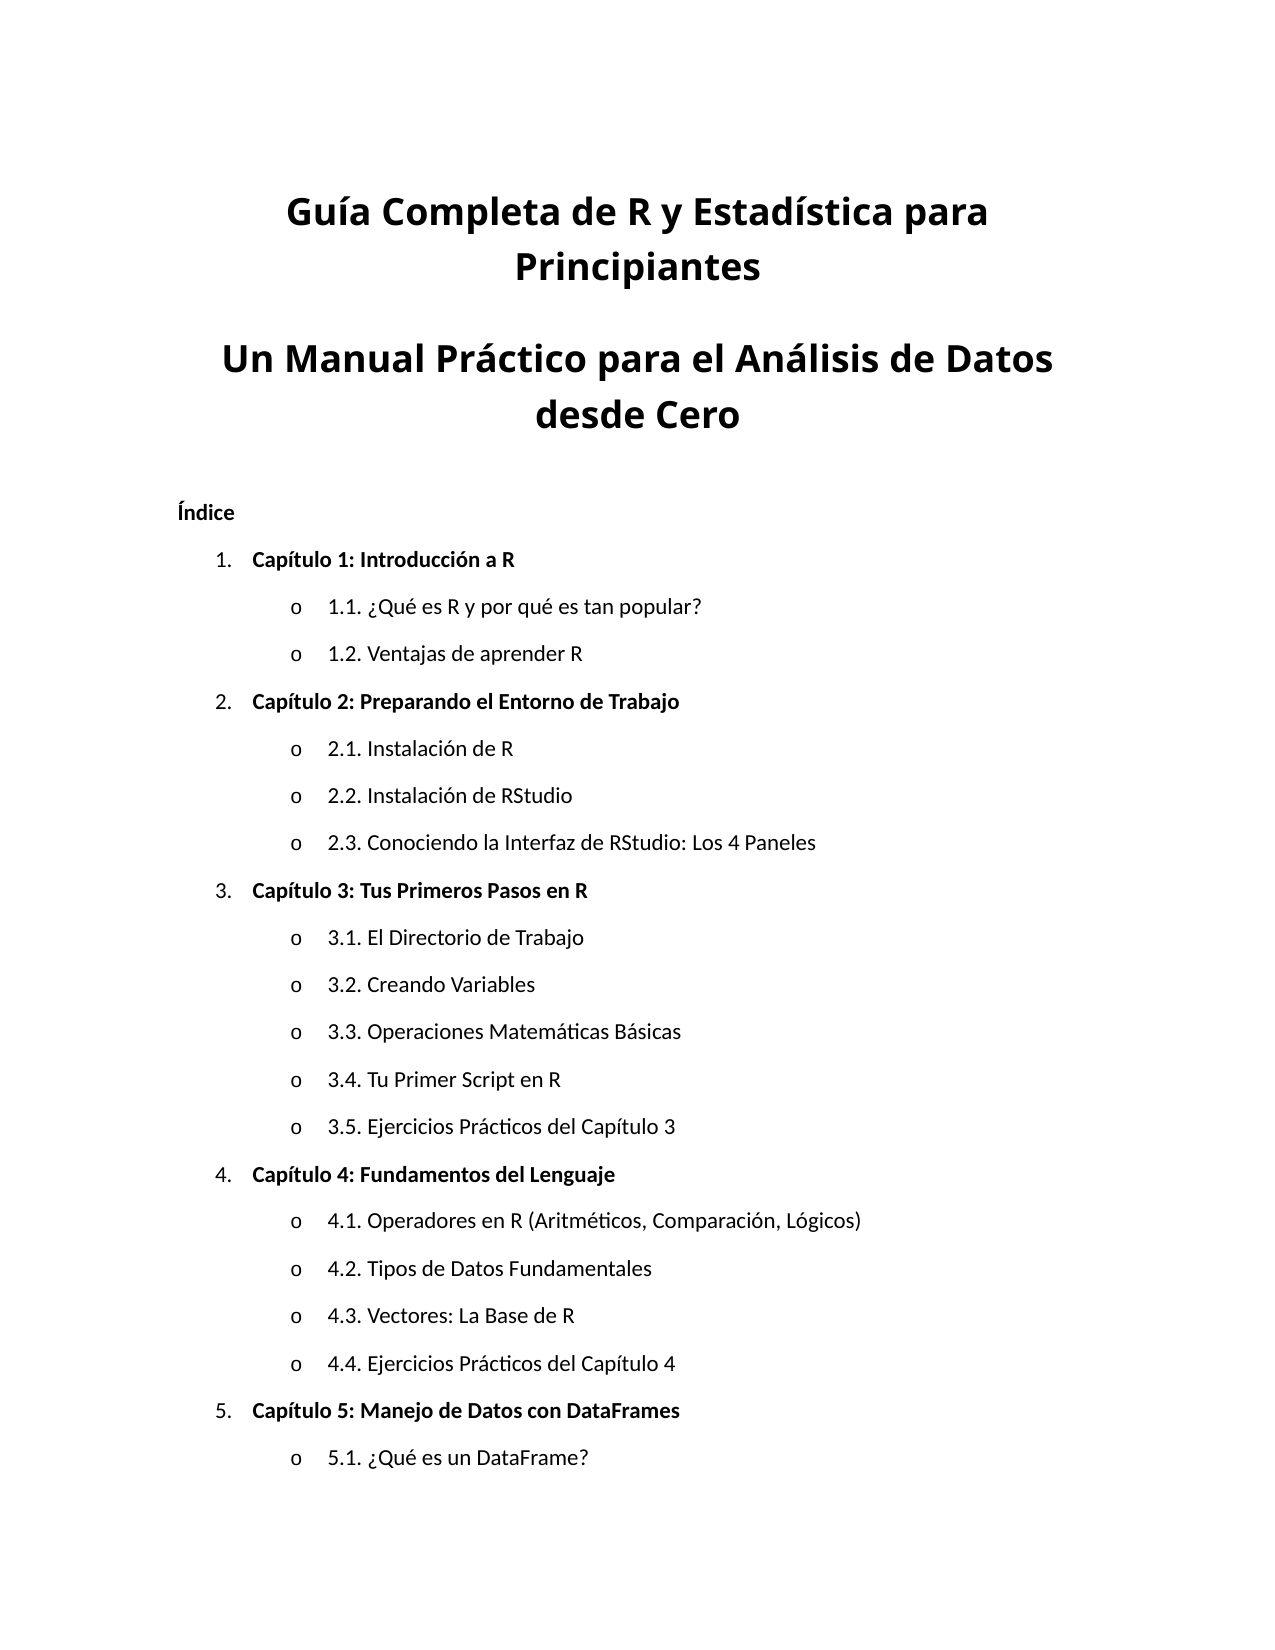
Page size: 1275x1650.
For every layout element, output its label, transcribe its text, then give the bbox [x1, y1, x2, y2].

list 3.5. Ejercicios Prácticos del Capítulo 3 [290, 1112, 1098, 1141]
list Capítulo 5: Manejo de Datos con DataFrames [215, 1396, 1098, 1424]
list 3.4. Tu Primer Script en R [290, 1065, 1098, 1093]
subtitle Un Manual Práctico para el Análisis de Datos desde Cero [177, 333, 1098, 439]
list 1.1. ¿Qué es R y por qué es tan popular? [290, 592, 1098, 621]
list 5.1. ¿Qué es un DataFrame? [290, 1443, 1098, 1472]
list 2.3. Conociendo la Interfaz de RStudio: Los 4 Paneles [290, 828, 1098, 857]
list 2.1. Instalación de R [290, 734, 1098, 762]
list 3.2. Creando Variables [290, 970, 1098, 999]
list 3.1. El Directorio de Trabajo [290, 923, 1098, 951]
list 1.2. Ventajas de aprender R [290, 639, 1098, 668]
text Índice [177, 498, 1098, 526]
list Capítulo 2: Preparando el Entorno de Trabajo [215, 687, 1098, 715]
list Capítulo 1: Introducción a R [215, 545, 1098, 573]
list Capítulo 3: Tus Primeros Pasos en R [215, 876, 1098, 904]
list 2.2. Instalación de RStudio [290, 781, 1098, 809]
list 4.2. Tipos de Datos Fundamentales [290, 1254, 1098, 1282]
list 3.3. Operaciones Matemáticas Básicas [290, 1017, 1098, 1046]
subtitle Guía Completa de R y Estadística para Principiantes [177, 185, 1098, 291]
list 4.4. Ejercicios Prácticos del Capítulo 4 [290, 1349, 1098, 1377]
list 4.1. Operadores en R (Aritméticos, Comparación, Lógicos) [290, 1207, 1098, 1235]
list 4.3. Vectores: La Base de R [290, 1301, 1098, 1330]
list Capítulo 4: Fundamentos del Lenguaje [215, 1160, 1098, 1188]
